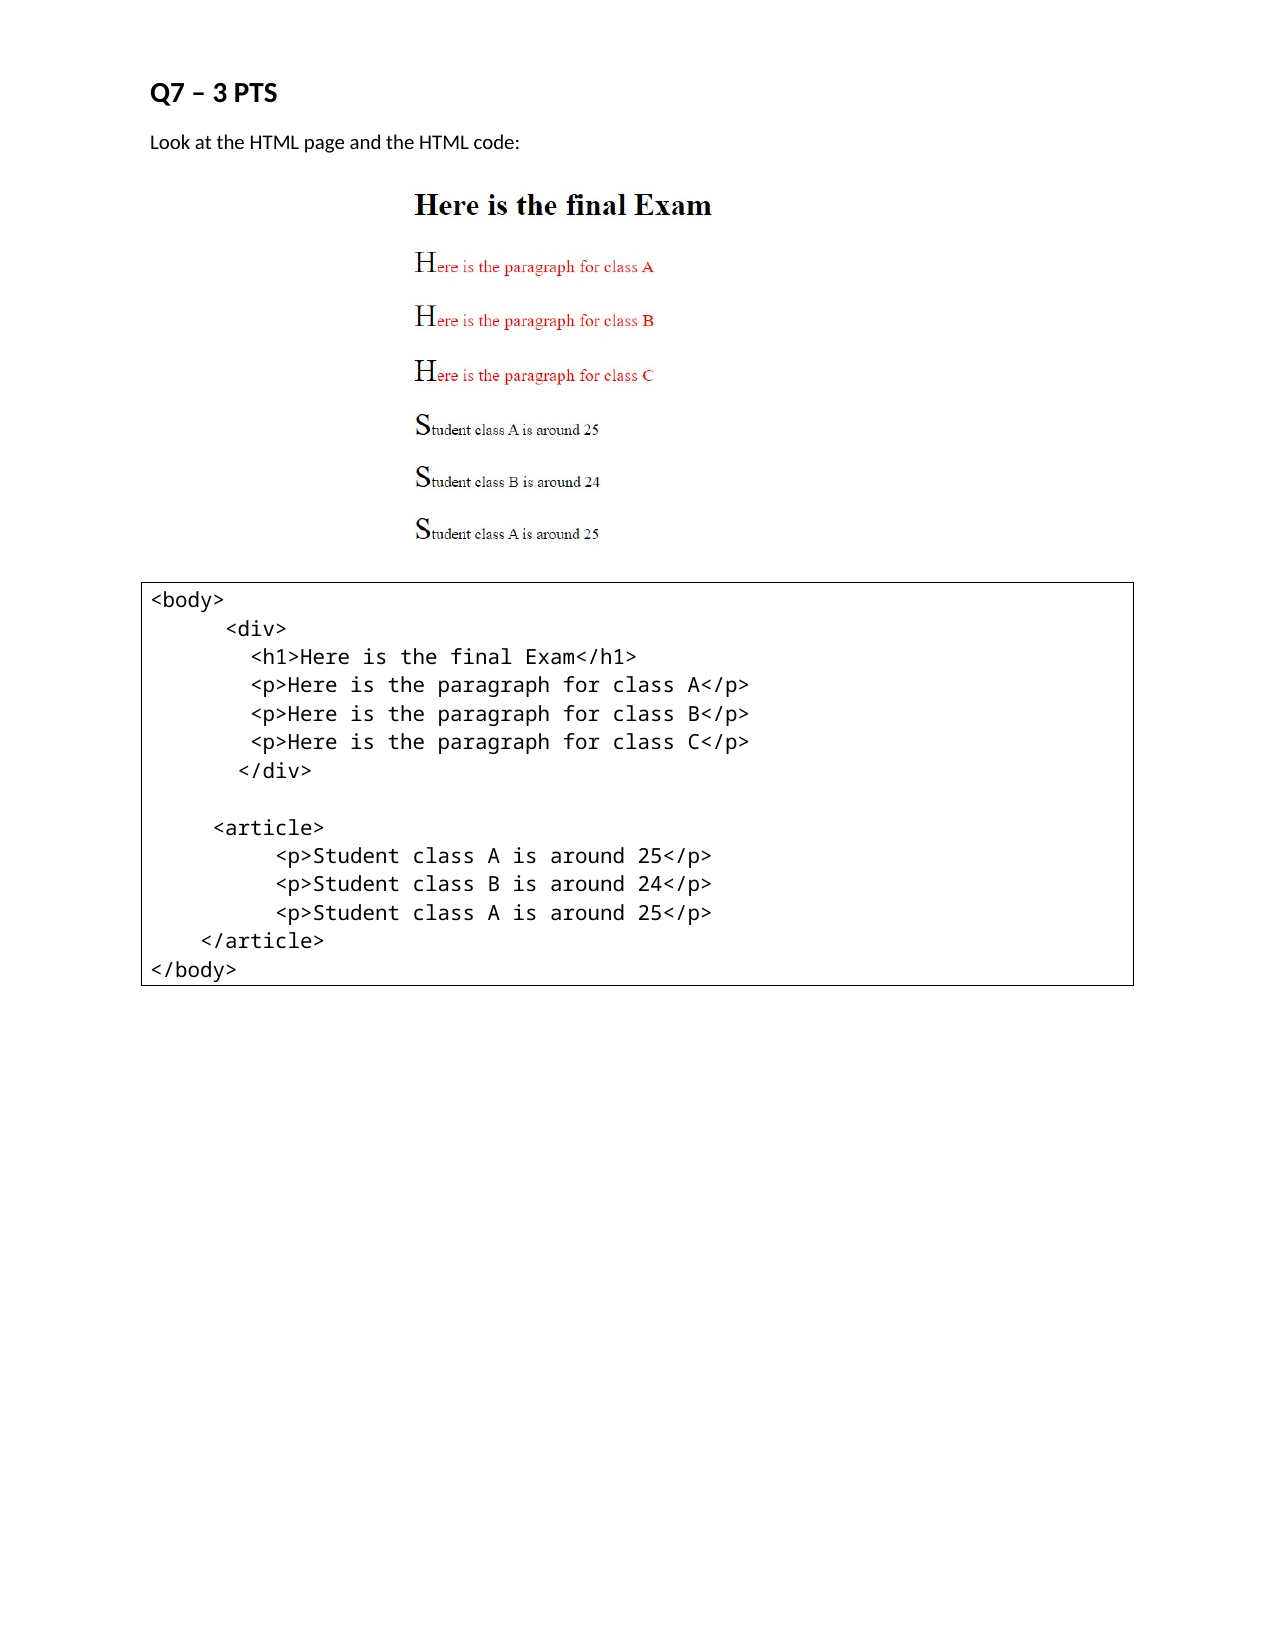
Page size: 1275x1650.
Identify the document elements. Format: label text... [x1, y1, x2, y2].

text </body> [142, 952, 1133, 985]
text </div> [150, 756, 1125, 784]
picture [406, 179, 869, 564]
text <p>Student class A is around 25</p> [150, 841, 1125, 869]
text Look at the HTML page and the HTML code: [150, 129, 1125, 154]
text Q7 – 3 PTS [150, 74, 1125, 109]
text <p>Here is the paragraph for class B</p> [150, 699, 1125, 727]
text <div> [150, 614, 1125, 642]
text <article> [150, 813, 1125, 841]
text </article> [150, 926, 1125, 952]
text <p>Here is the paragraph for class A</p> [150, 671, 1125, 699]
text <body> [142, 583, 1133, 614]
text <p>Student class A is around 25</p> [150, 898, 1125, 926]
text <p>Student class B is around 24</p> [150, 869, 1125, 898]
text <h1>Here is the final Exam</h1> [150, 642, 1125, 671]
text <p>Here is the paragraph for class C</p> [150, 727, 1125, 756]
